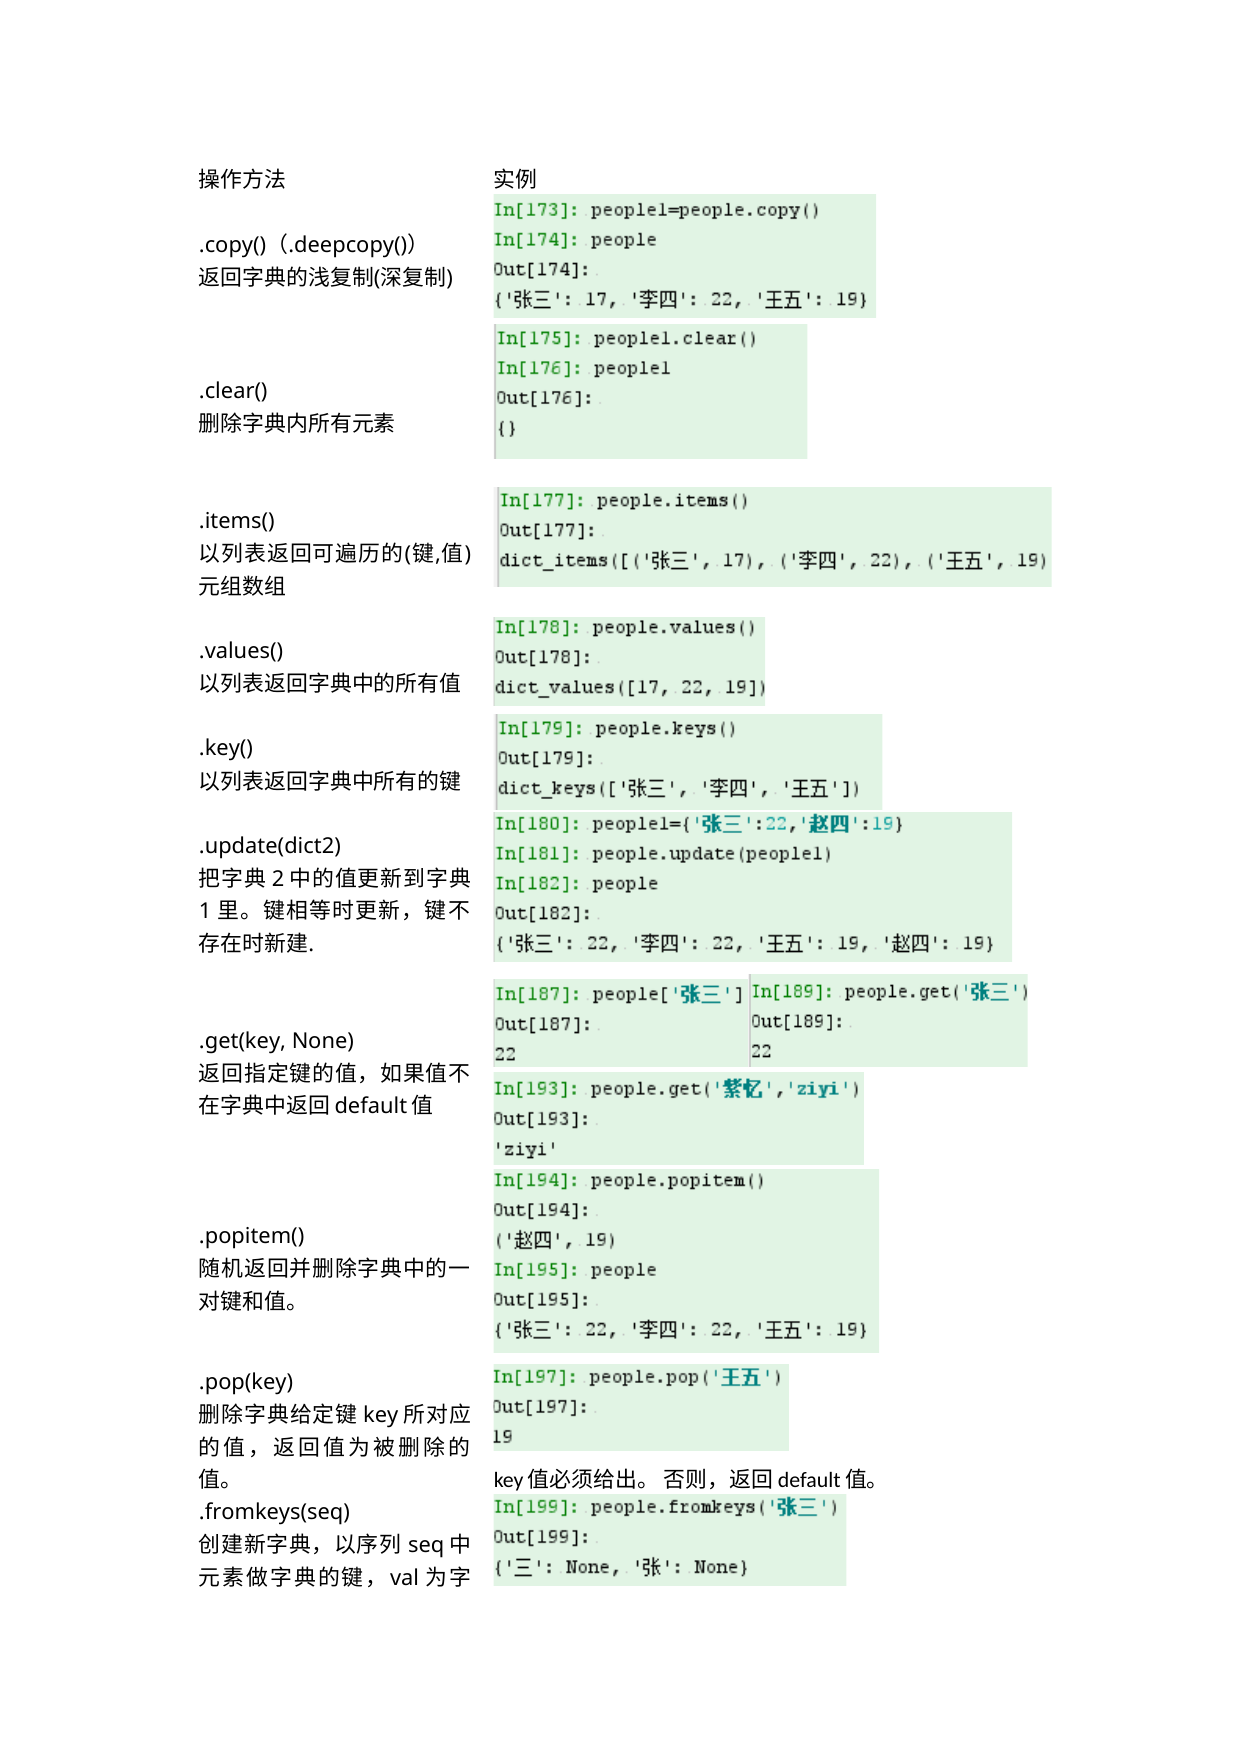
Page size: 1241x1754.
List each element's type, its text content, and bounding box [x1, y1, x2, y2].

picture [493, 487, 1052, 587]
table_cell .clear() 删除字典内所有元素 [188, 325, 482, 487]
table_cell [482, 715, 1052, 812]
table_cell [482, 975, 1052, 1169]
table_header 操作方法 [188, 162, 482, 194]
table_cell .items() 以列表返回可遍历的(键,值) 元组数组 [188, 487, 482, 617]
table_cell [482, 617, 1052, 714]
table_cell [482, 1170, 1052, 1364]
table_cell [482, 1495, 1052, 1592]
picture [493, 974, 1028, 1067]
table_cell .update(dict2) 把字典2中的值更新到字典1里。键相等时更新，键不存在时新建. [188, 812, 482, 974]
table_cell .key() 以列表返回字典中所有的键 [188, 715, 482, 812]
table_cell key值必须给出。 否则，返回default值。 [482, 1365, 1052, 1494]
picture [493, 714, 883, 810]
picture [493, 1364, 789, 1451]
table_cell [482, 325, 1052, 487]
table_cell [482, 195, 1052, 324]
table_cell .values() 以列表返回字典中的所有值 [188, 617, 482, 714]
table_cell .pop(key) 删除字典给定键key所对应的值，返回值为被删除的值。 [188, 1365, 482, 1494]
table_cell .fromkeys(seq) 创建新字典，以序列 seq中元素做字典的键，val为字典所有键对应的初始值。 [188, 1495, 482, 1592]
picture [493, 1072, 864, 1165]
picture [493, 194, 877, 318]
table_cell .copy()（.deepcopy()） 返回字典的浅复制(深复制) [188, 195, 482, 324]
picture [493, 812, 1013, 962]
table_cell .get(key, None) 返回指定键的值，如果值不在字典中返回default值 [188, 975, 482, 1169]
picture [493, 324, 808, 459]
picture [493, 617, 766, 706]
table_cell .popitem() 随机返回并删除字典中的一对键和值。 [188, 1170, 482, 1364]
picture [493, 1494, 847, 1586]
table_header 实例 [482, 162, 1052, 194]
table_cell [482, 812, 1052, 974]
table_cell [482, 487, 1052, 617]
picture [493, 1169, 880, 1353]
